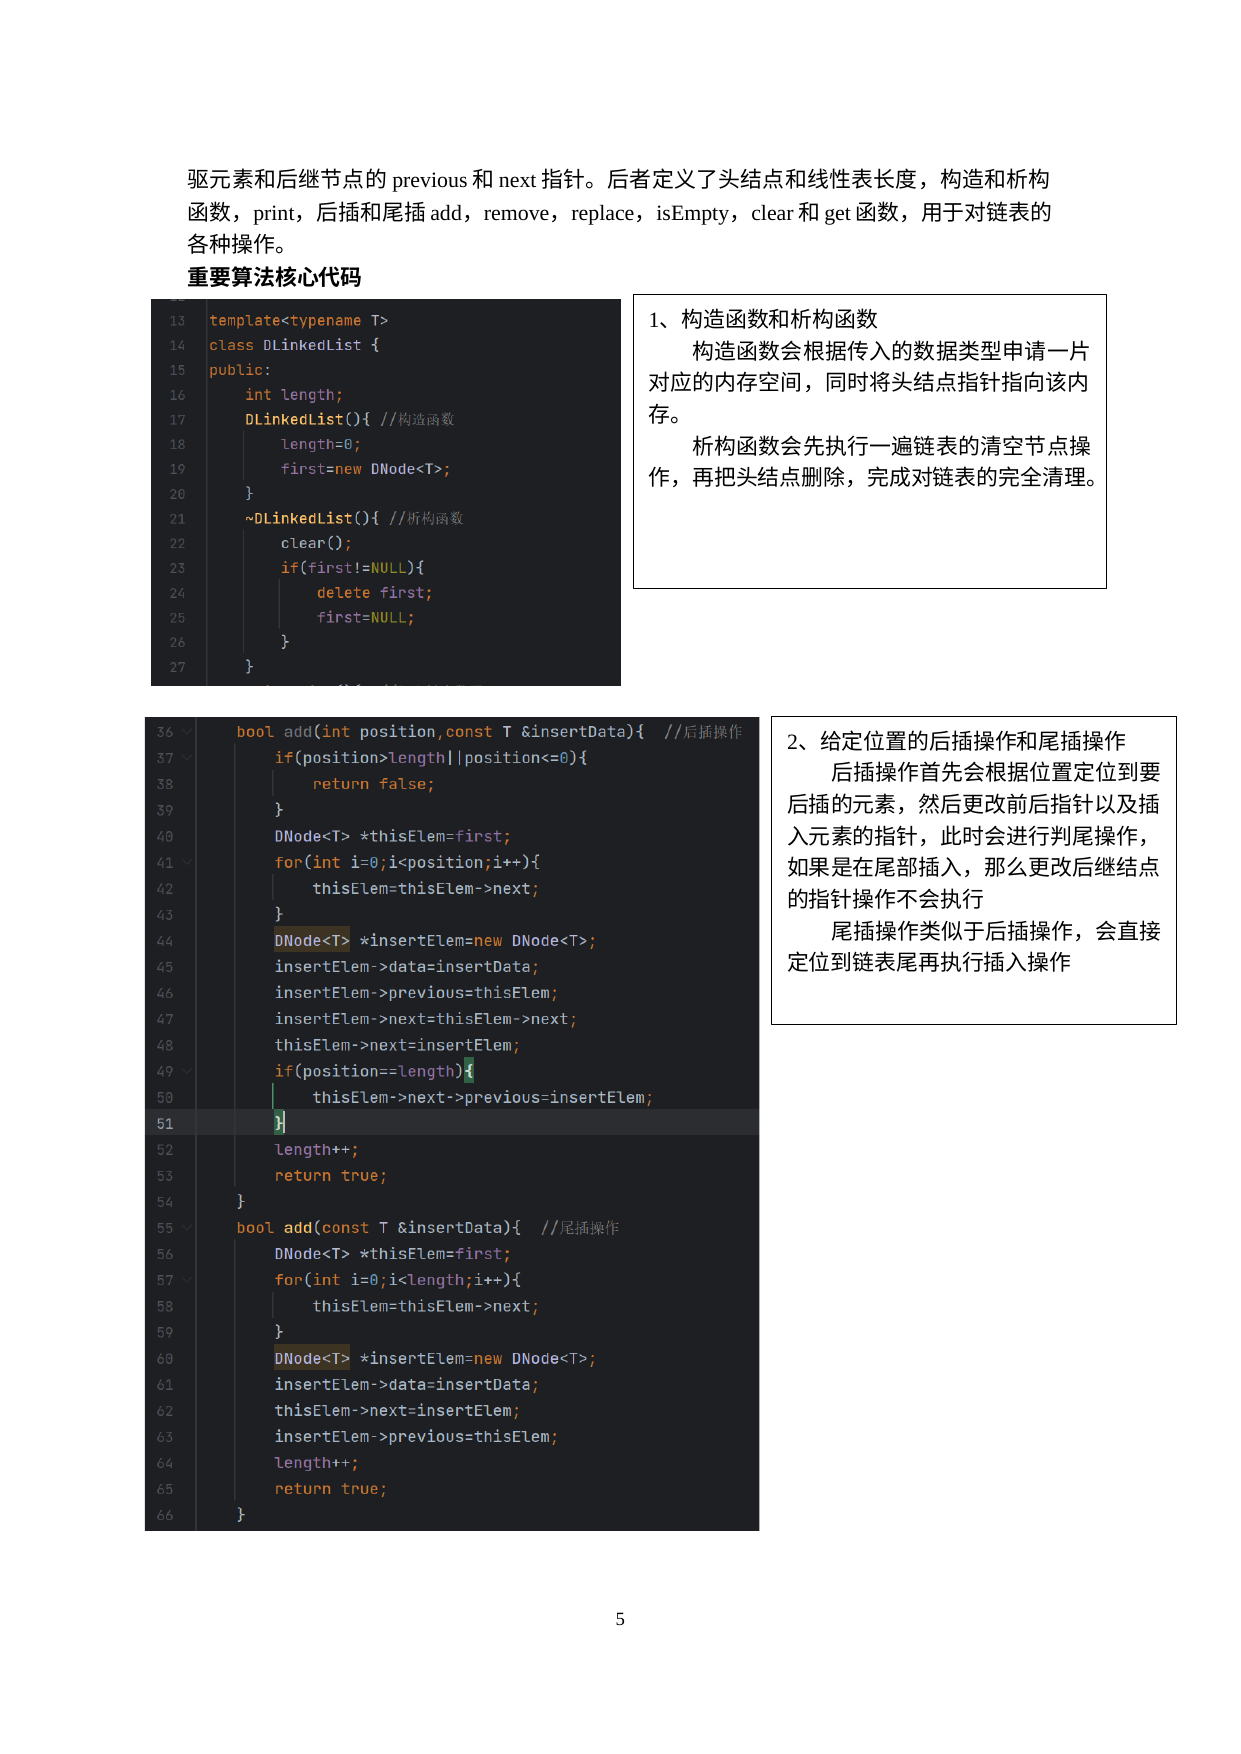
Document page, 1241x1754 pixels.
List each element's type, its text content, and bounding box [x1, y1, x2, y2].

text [187, 162, 1053, 259]
text 重要算法核心代码 [187, 259, 1053, 292]
picture [144, 717, 760, 1531]
picture [151, 299, 621, 686]
